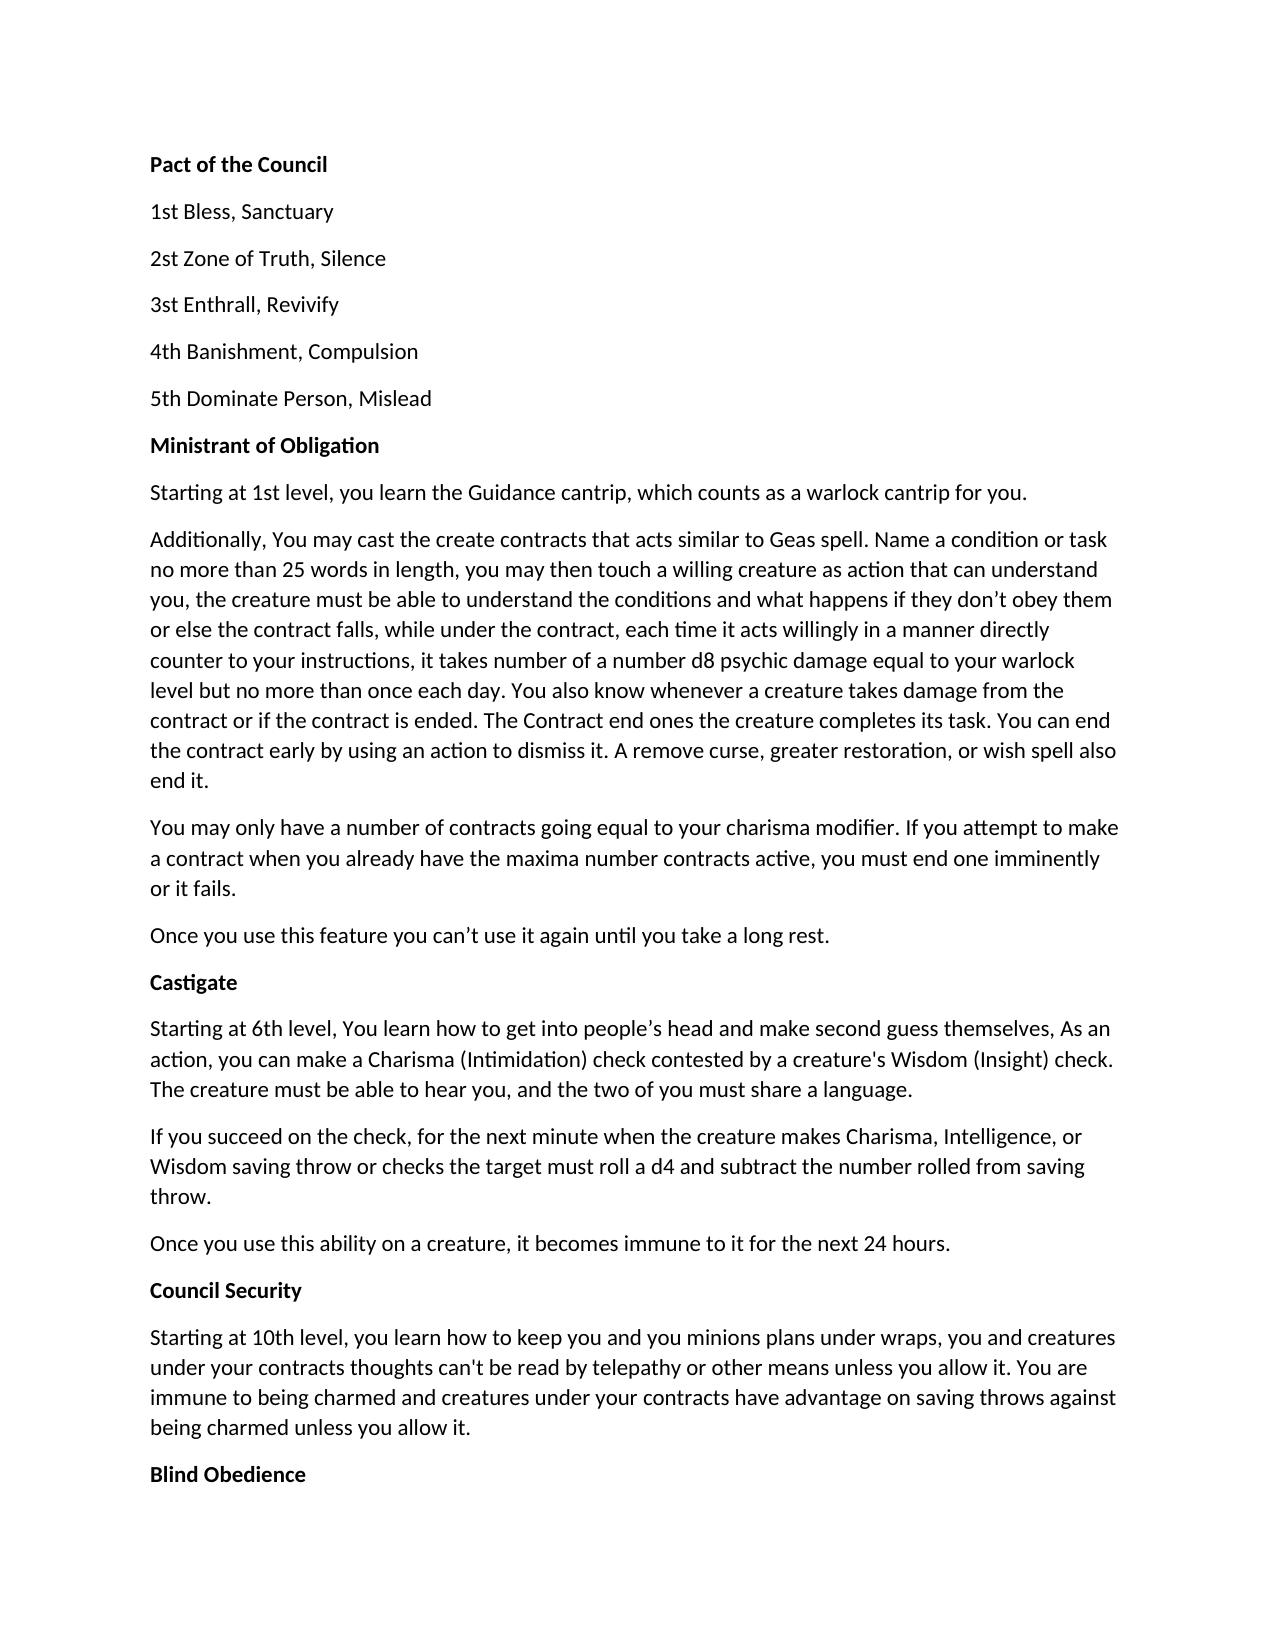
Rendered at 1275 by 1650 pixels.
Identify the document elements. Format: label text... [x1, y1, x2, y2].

text 4th Banishment, Compulsion [150, 337, 1125, 366]
text Council Security [150, 1276, 1125, 1304]
text 3st Enthrall, Revivify [150, 291, 1125, 319]
text You may only have a number of contracts going equal to your charisma modifier. If you attempt to make a contract when you already have the maxima number contracts active, you must end one imminently or it fails. [150, 813, 1125, 902]
text 2st Zone of Truth, Silence [150, 244, 1125, 272]
text Once you use this feature you can’t use it again until you take a long rest. [150, 921, 1125, 949]
text Ministrant of Obligation [150, 431, 1125, 459]
text Additionally, You may cast the create contracts that acts similar to Geas spell. Name a condition or task no more than 25 words in length, you may then touch a willing creature as action that can understand you, the creature must be able to understand the conditions and what happens if they don’t obey them or else the contract falls, while under the contract, each time it acts willingly in a manner directly counter to your instructions, it takes number of a number d8 psychic damage equal to your warlock level but no more than once each day. You also know whenever a creature takes damage from the contract or if the contract is ended. The Contract end ones the creature completes its task. You can end the contract early by using an action to dismiss it. A remove curse, greater restoration, or wish spell also end it. [150, 525, 1125, 795]
text If you succeed on the check, for the next minute when the creature makes Charisma, Intelligence, or Wisdom saving throw or checks the target must roll a d4 and subtract the number rolled from saving throw. [150, 1122, 1125, 1210]
text Pact of the Council [150, 150, 1125, 178]
text Castigate [150, 968, 1125, 996]
text Starting at 6th level, You learn how to get into people’s head and make second guess themselves, As an action, you can make a Charisma (Intimidation) check contested by a creature's Wisdom (Insight) check. The creature must be able to hear you, and the two of you must share a language. [150, 1014, 1125, 1103]
text 5th Dominate Person, Mislead [150, 384, 1125, 412]
text 1st Bless, Sanctuary [150, 197, 1125, 225]
text Blind Obedience [150, 1460, 1125, 1488]
text Starting at 10th level, you learn how to keep you and you minions plans under wraps, you and creatures under your contracts thoughts can't be read by telepathy or other means unless you allow it. You are immune to being charmed and creatures under your contracts have advantage on saving throws against being charmed unless you allow it. [150, 1323, 1125, 1442]
text Starting at 1st level, you learn the Guidance cantrip, which counts as a warlock cantrip for you. [150, 478, 1125, 506]
text Once you use this ability on a creature, it becomes immune to it for the next 24 hours. [150, 1229, 1125, 1257]
